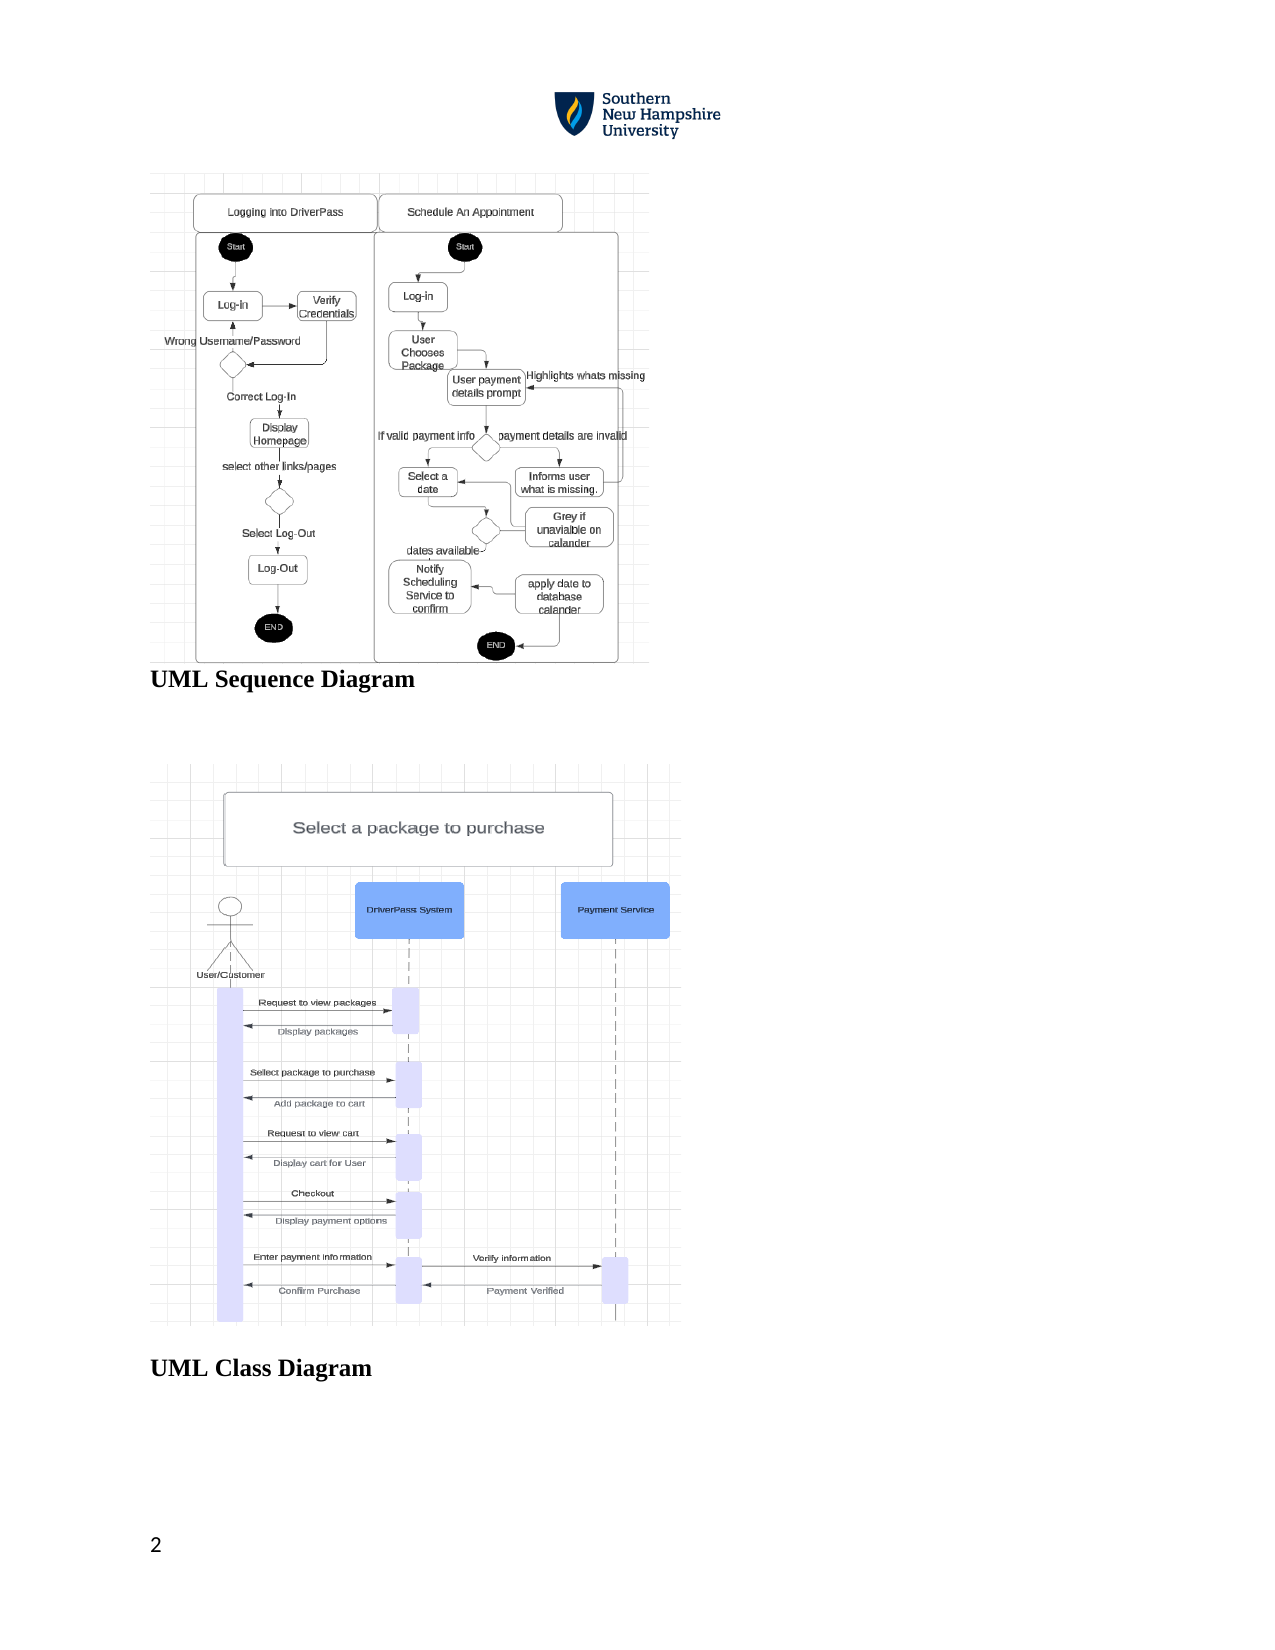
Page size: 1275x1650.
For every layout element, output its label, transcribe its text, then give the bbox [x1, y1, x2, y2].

subtitle UML Sequence Diagram [150, 664, 1125, 692]
picture [150, 173, 650, 664]
picture [546, 75, 729, 154]
subtitle UML Class Diagram [150, 1353, 1125, 1382]
picture [150, 764, 682, 1326]
